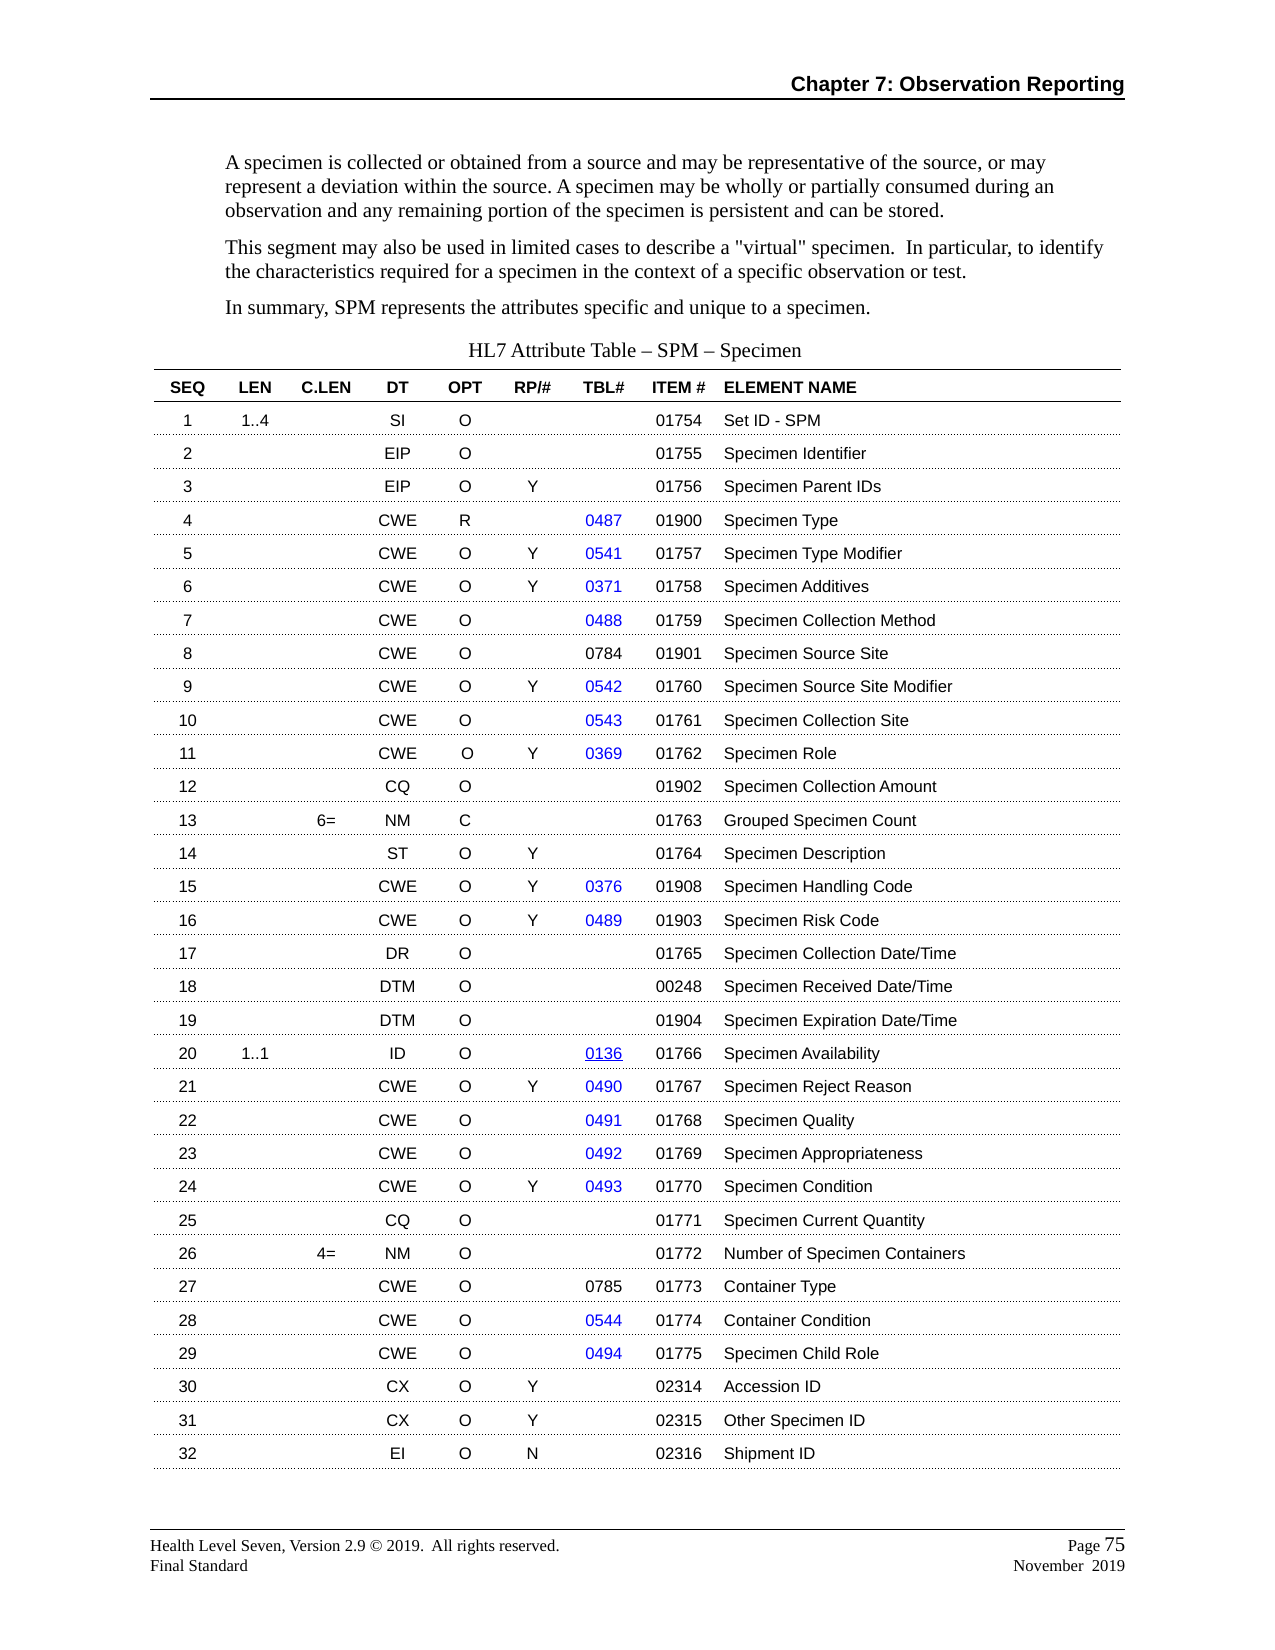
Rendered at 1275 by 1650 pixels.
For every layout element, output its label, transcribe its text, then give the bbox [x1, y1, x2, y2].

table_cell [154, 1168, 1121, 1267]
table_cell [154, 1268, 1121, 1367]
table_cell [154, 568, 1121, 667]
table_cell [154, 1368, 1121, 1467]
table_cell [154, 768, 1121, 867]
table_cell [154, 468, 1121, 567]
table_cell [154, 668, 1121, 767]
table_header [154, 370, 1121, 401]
text HL7 Attribute Table – SPM – Specimen [150, 338, 1125, 362]
text This segment may also be used in limited cases to describe a "virtual" specimen. In particular, to identify the characteristics required for a specimen in the context of a specific observation or test. [225, 235, 1125, 283]
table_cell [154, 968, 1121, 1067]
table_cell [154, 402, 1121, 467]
text A specimen is collected or obtained from a source and may be representative of the source, or may represent a deviation within the source. A specimen may be wholly or partially consumed during an observation and any remaining portion of the specimen is persistent and can be stored. [225, 150, 1125, 222]
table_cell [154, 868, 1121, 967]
text In summary, SPM represents the attributes specific and unique to a specimen. [225, 295, 1125, 319]
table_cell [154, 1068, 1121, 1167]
